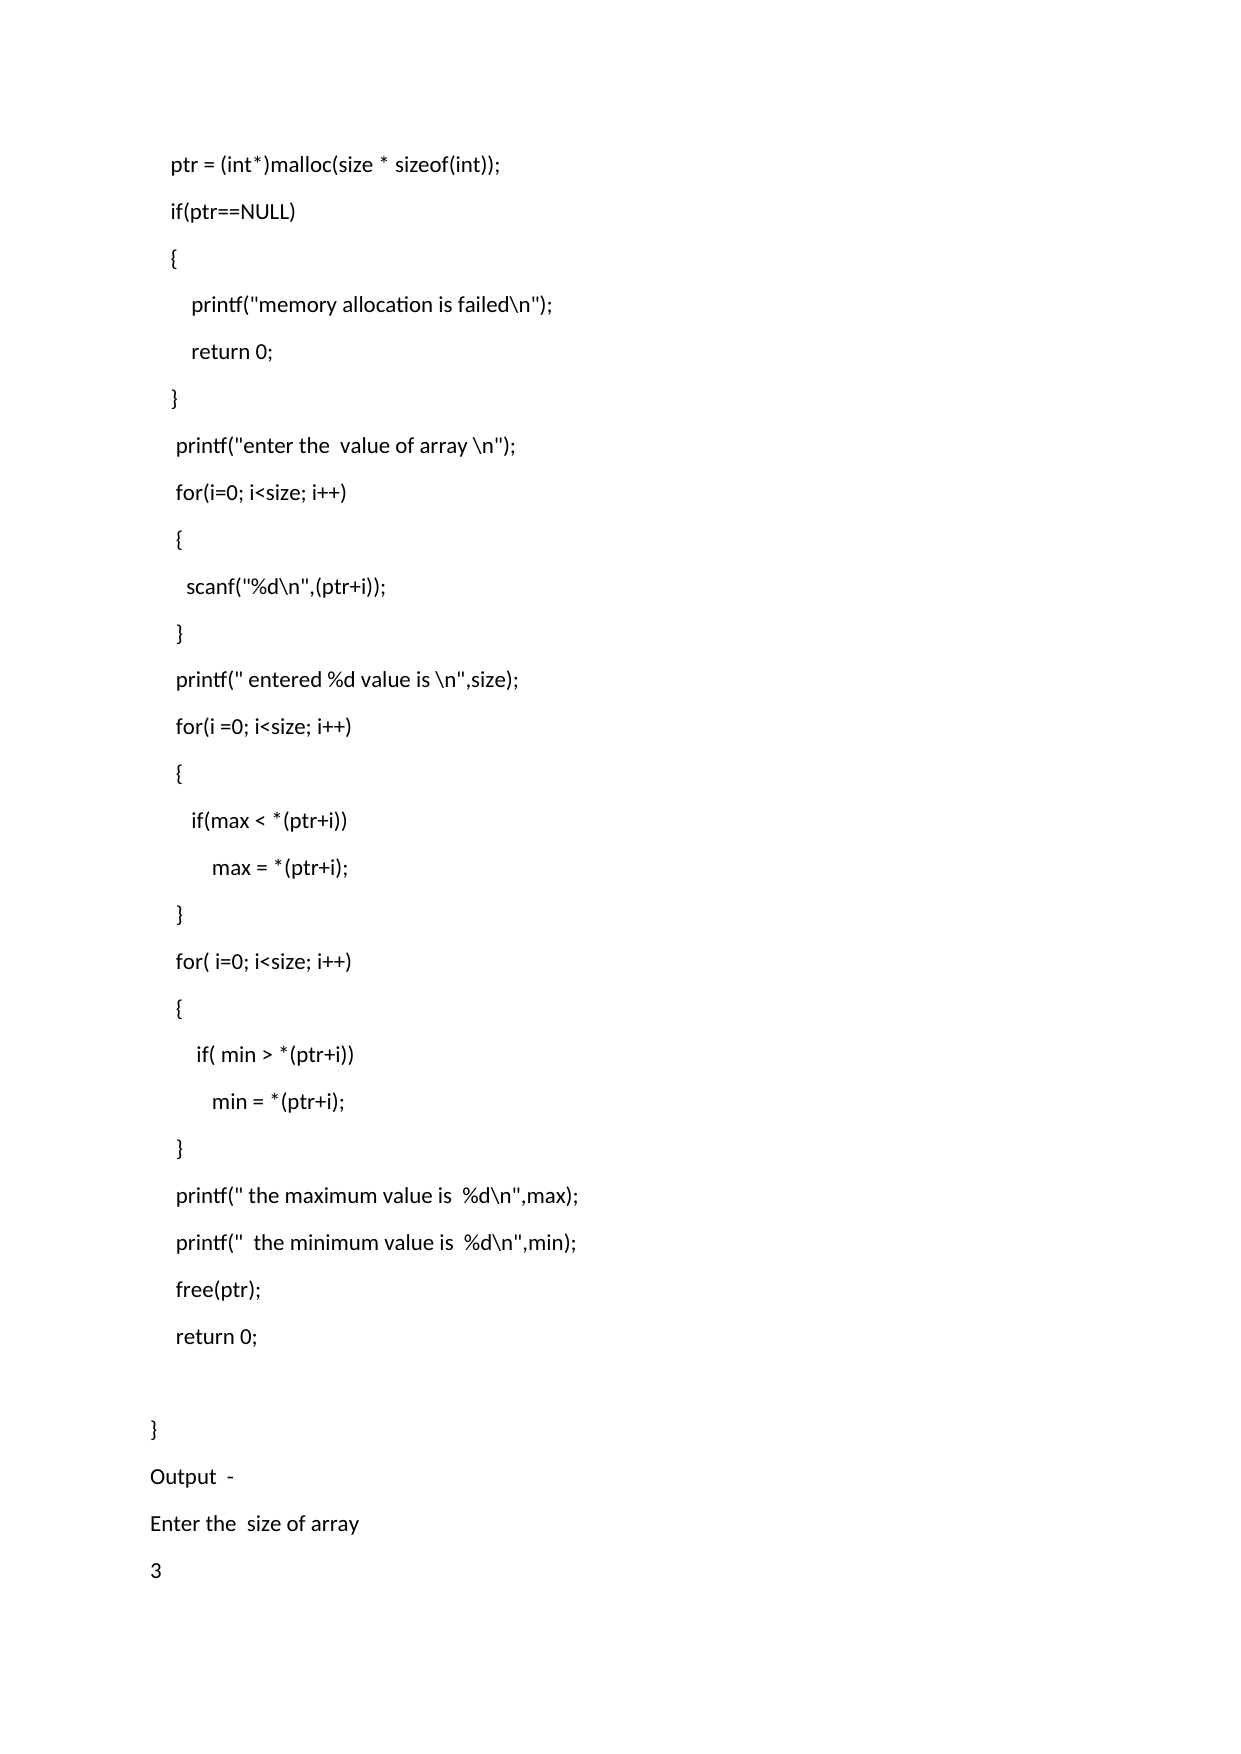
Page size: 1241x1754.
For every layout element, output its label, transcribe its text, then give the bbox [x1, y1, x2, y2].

text for(i =0; i<size; i++) [150, 712, 1090, 741]
text return 0; [150, 1322, 1090, 1350]
text if(max < *(ptr+i)) [150, 806, 1090, 834]
text free(ptr); [150, 1275, 1090, 1303]
text printf("memory allocation is failed\n"); [150, 291, 1090, 319]
text scanf("%d\n",(ptr+i)); [150, 572, 1090, 600]
text } [150, 384, 1090, 412]
text for( i=0; i<size; i++) [150, 947, 1090, 975]
text return 0; [150, 337, 1090, 366]
text Enter the size of array [150, 1509, 1090, 1537]
text printf("enter the value of array \n"); [150, 431, 1090, 459]
text { [150, 759, 1090, 787]
text 3 [150, 1556, 1090, 1584]
text printf(" the maximum value is %d\n",max); [150, 1181, 1090, 1209]
text } [150, 1416, 1090, 1444]
text if(ptr==NULL) [150, 197, 1090, 225]
text if( min > *(ptr+i)) [150, 1041, 1090, 1069]
text Output - [150, 1462, 1090, 1491]
text { [150, 994, 1090, 1022]
text max = *(ptr+i); [150, 853, 1090, 881]
text ptr = (int*)malloc(size * sizeof(int)); [150, 150, 1090, 178]
text { [150, 244, 1090, 272]
text min = *(ptr+i); [150, 1087, 1090, 1116]
text } [150, 1134, 1090, 1162]
text { [150, 525, 1090, 553]
text } [150, 619, 1090, 647]
text printf(" the minimum value is %d\n",min); [150, 1228, 1090, 1256]
text for(i=0; i<size; i++) [150, 478, 1090, 506]
text printf(" entered %d value is \n",size); [150, 666, 1090, 694]
text } [150, 900, 1090, 928]
